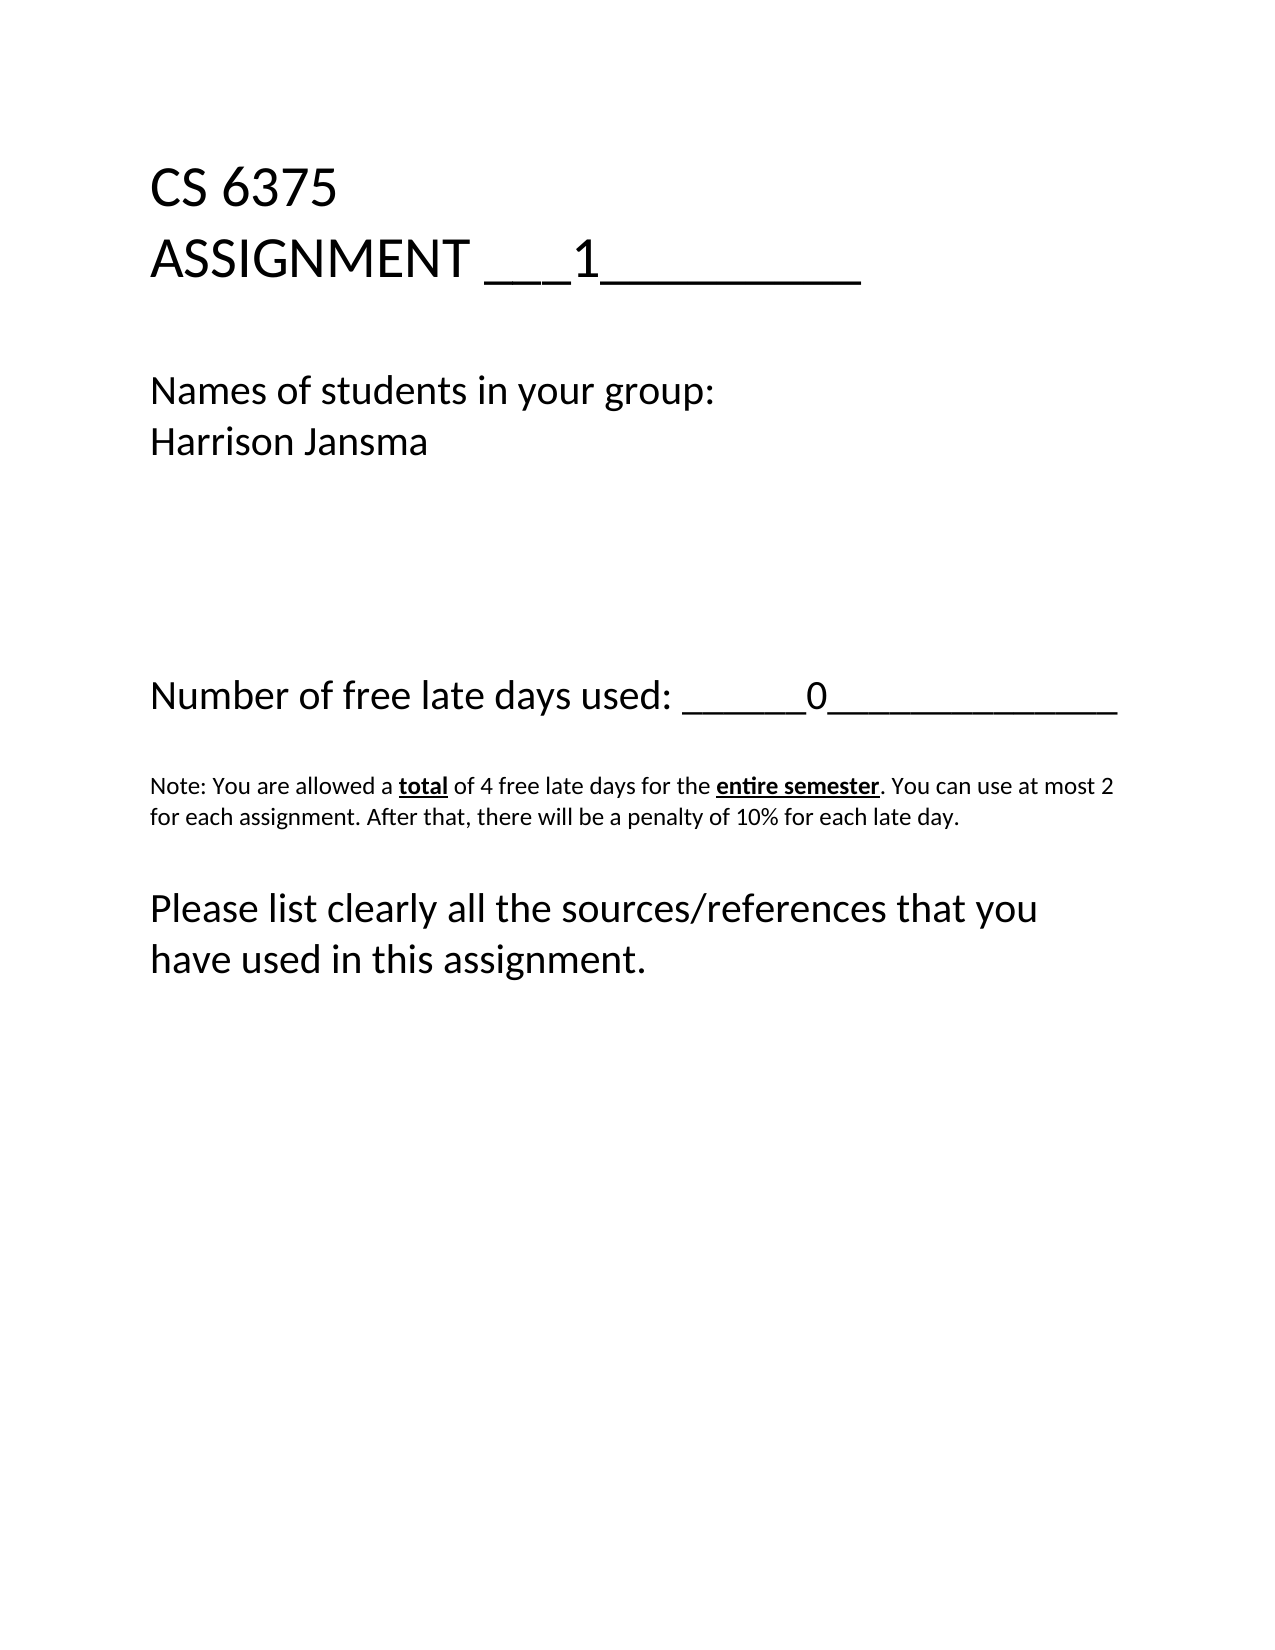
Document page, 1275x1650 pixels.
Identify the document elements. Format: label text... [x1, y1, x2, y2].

text Harrison Jansma [150, 414, 1125, 465]
text Please list clearly all the sources/references that you have used in this assignment. [150, 882, 1125, 984]
text ASSIGNMENT ___1_________ [150, 221, 1125, 292]
text Number of free late days used: ______0______________ Note: You are allowed a total of 4 free late days for the entire semester. You can use at most 2 for each assignment. After that, there will be a penalty of 10% for each late day. [150, 669, 1125, 831]
text CS 6375 [150, 150, 1125, 221]
text Names of students in your group: [150, 364, 1125, 414]
